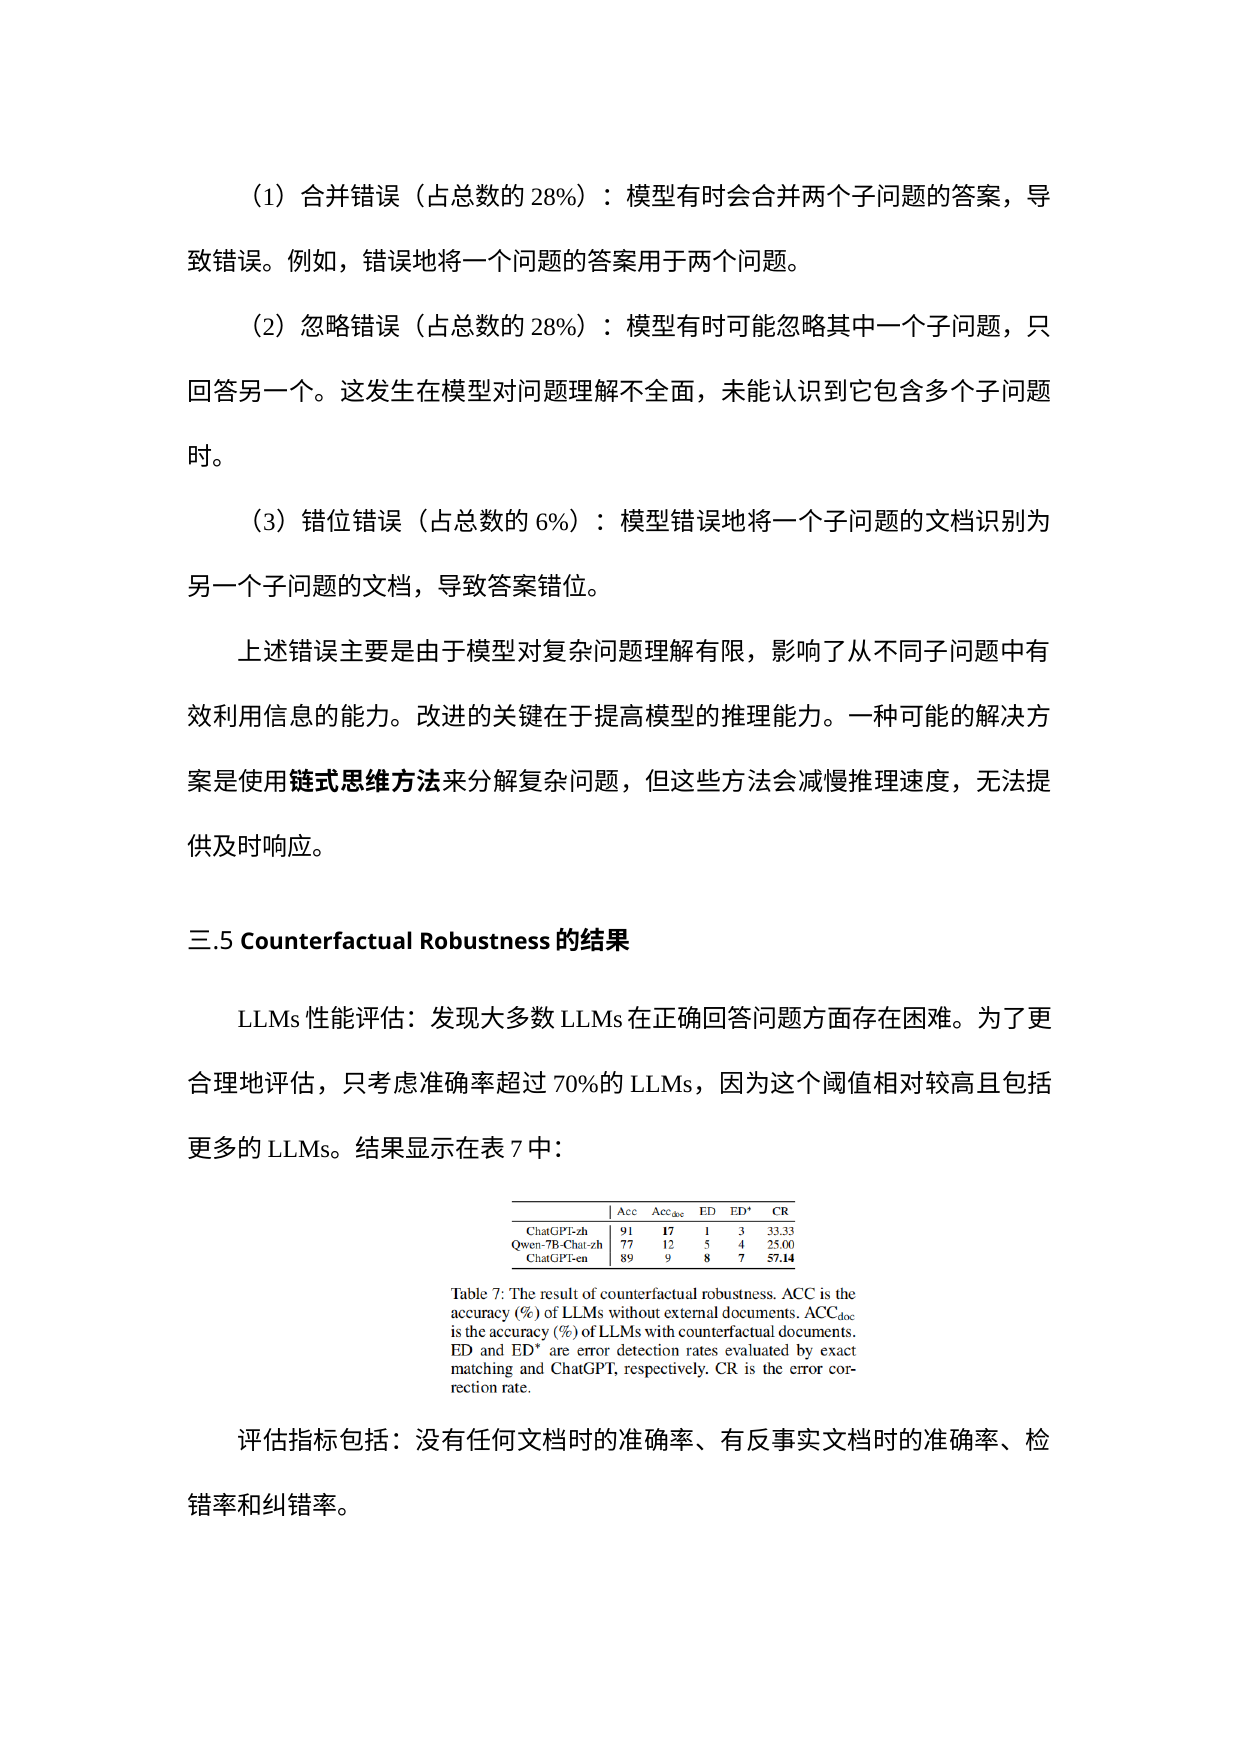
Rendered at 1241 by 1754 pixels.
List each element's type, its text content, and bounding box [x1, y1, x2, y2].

subtitle Counterfactual Robustness的结果 [187, 906, 1053, 971]
text 上述错误主要是由于模型对复杂问题理解有限，影响了从不同子问题中有效利用信息的能力。改进的关键在于提高模型的推理能力。一种可能的解决方案是使用链式思维方法来分解复杂问题，但这些方法会减慢推理速度，无法提供及时响应。 [187, 617, 1053, 877]
text LLMs性能评估：发现大多数LLMs在正确回答问题方面存在困难。为了更合理地评估，只考虑准确率超过70%的LLMs，因为这个阈值相对较高且包括更多的LLMs。结果显示在表7中： [187, 984, 1053, 1179]
text 评估指标包括：没有任何文档时的准确率、有反事实文档时的准确率、检错率和纠错率。 [187, 1406, 1053, 1536]
picture [424, 1178, 866, 1402]
text （3）错位错误（占总数的6%）：模型错误地将一个子问题的文档识别为另一个子问题的文档，导致答案错位。 [187, 487, 1053, 617]
text （2）忽略错误（占总数的28%）：模型有时可能忽略其中一个子问题，只回答另一个。这发生在模型对问题理解不全面，未能认识到它包含多个子问题时。 [187, 292, 1053, 487]
text （1）合并错误（占总数的28%）：模型有时会合并两个子问题的答案，导致错误。例如，错误地将一个问题的答案用于两个问题。 [187, 162, 1053, 292]
